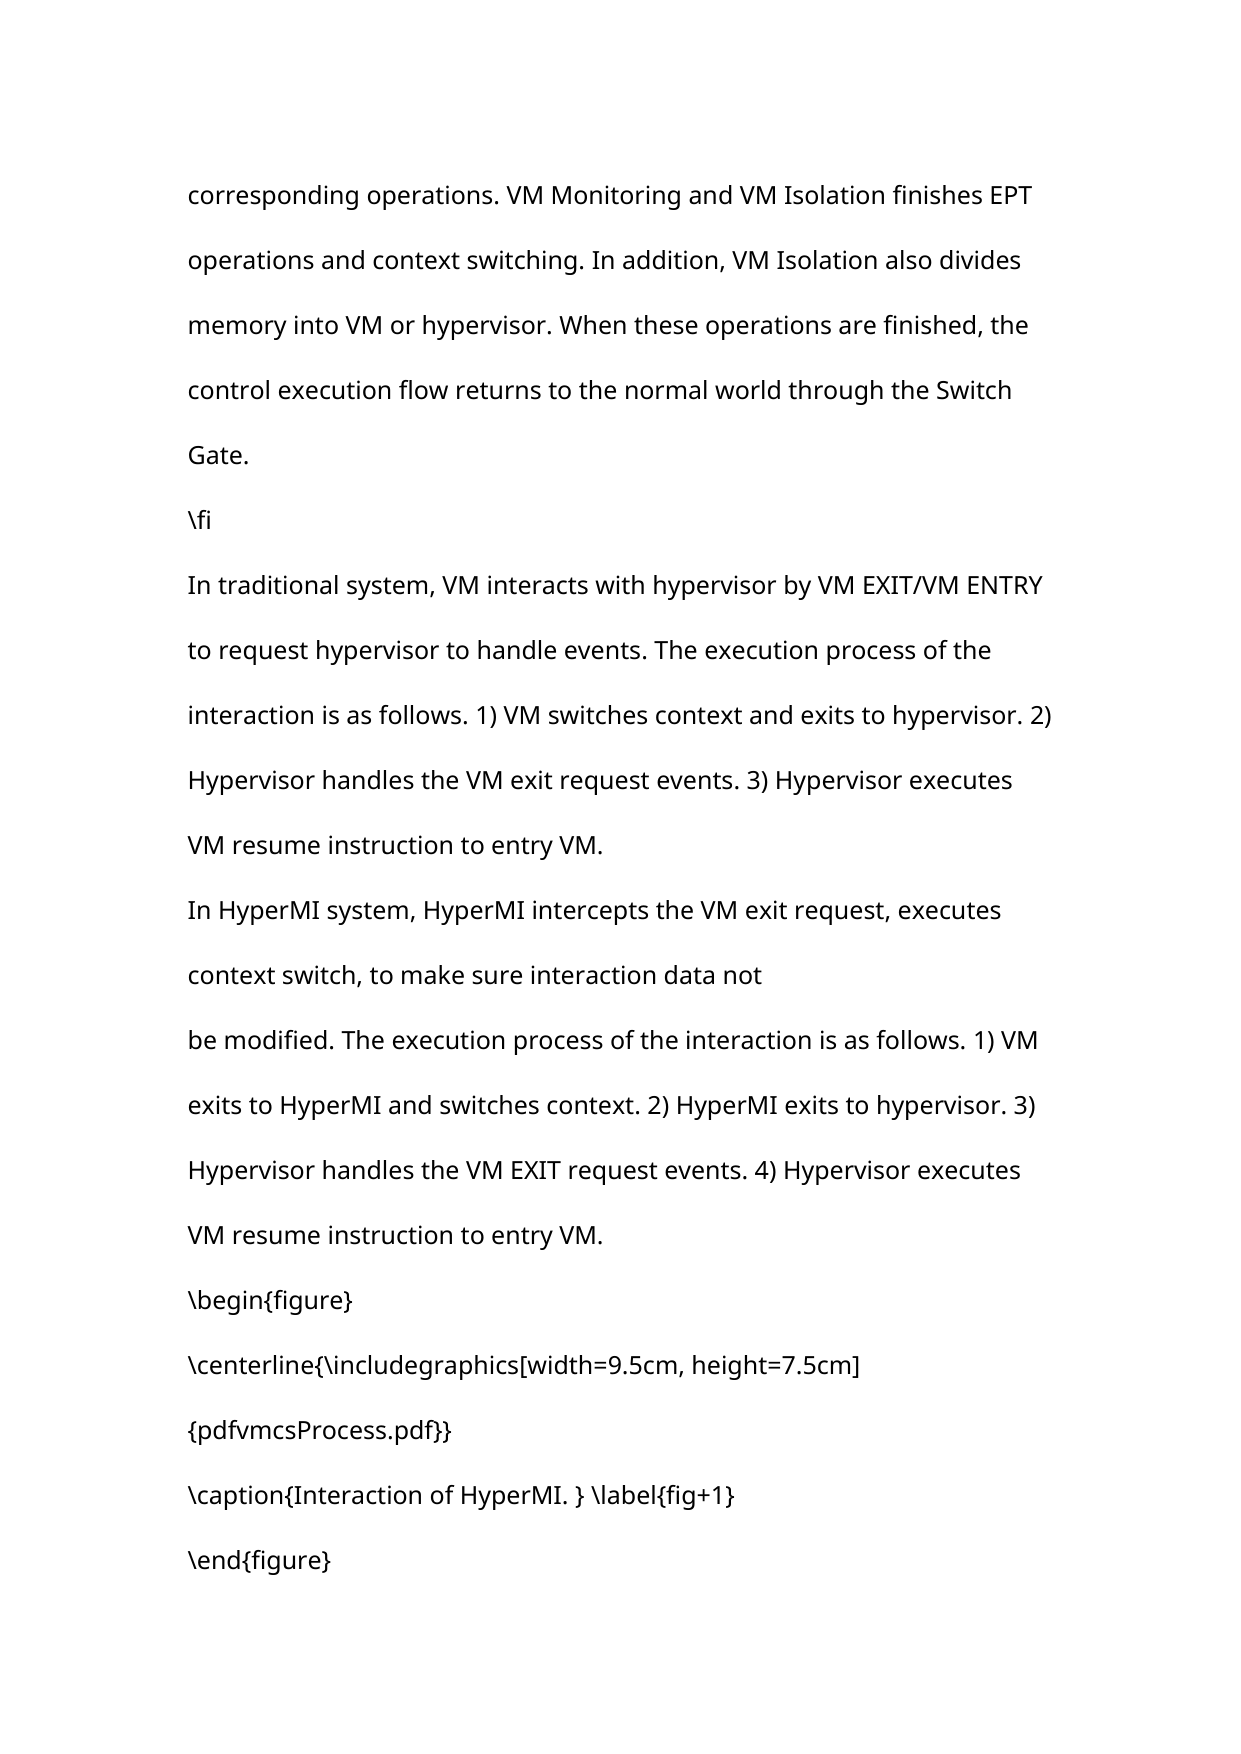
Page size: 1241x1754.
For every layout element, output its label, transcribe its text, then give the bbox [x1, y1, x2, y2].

text In HyperMI system, HyperMI intercepts the VM exit request, executes context switch, to make sure interaction data not [187, 877, 1053, 1007]
text In traditional system, VM interacts with hypervisor by VM EXIT/VM ENTRY to request hypervisor to handle events. The execution process of the interaction is as follows. 1) VM switches context and exits to hypervisor. 2) Hypervisor handles the VM exit request events. 3) Hypervisor executes VM resume instruction to entry VM. [187, 552, 1053, 877]
text \fi [187, 487, 1053, 552]
text \end{figure} [187, 1527, 1053, 1592]
text be modified. The execution process of the interaction is as follows. 1) VM exits to HyperMI and switches context. 2) HyperMI exits to hypervisor. 3) Hypervisor handles the VM EXIT request events. 4) Hypervisor executes VM resume instruction to entry VM. [187, 1007, 1053, 1267]
text \begin{figure} [187, 1267, 1053, 1332]
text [187, 162, 1053, 487]
text \caption{Interaction of HyperMI. } \label{fig+1} [187, 1462, 1053, 1527]
text \centerline{\includegraphics[width=9.5cm, height=7.5cm]{pdfvmcsProcess.pdf}} [187, 1332, 1053, 1462]
